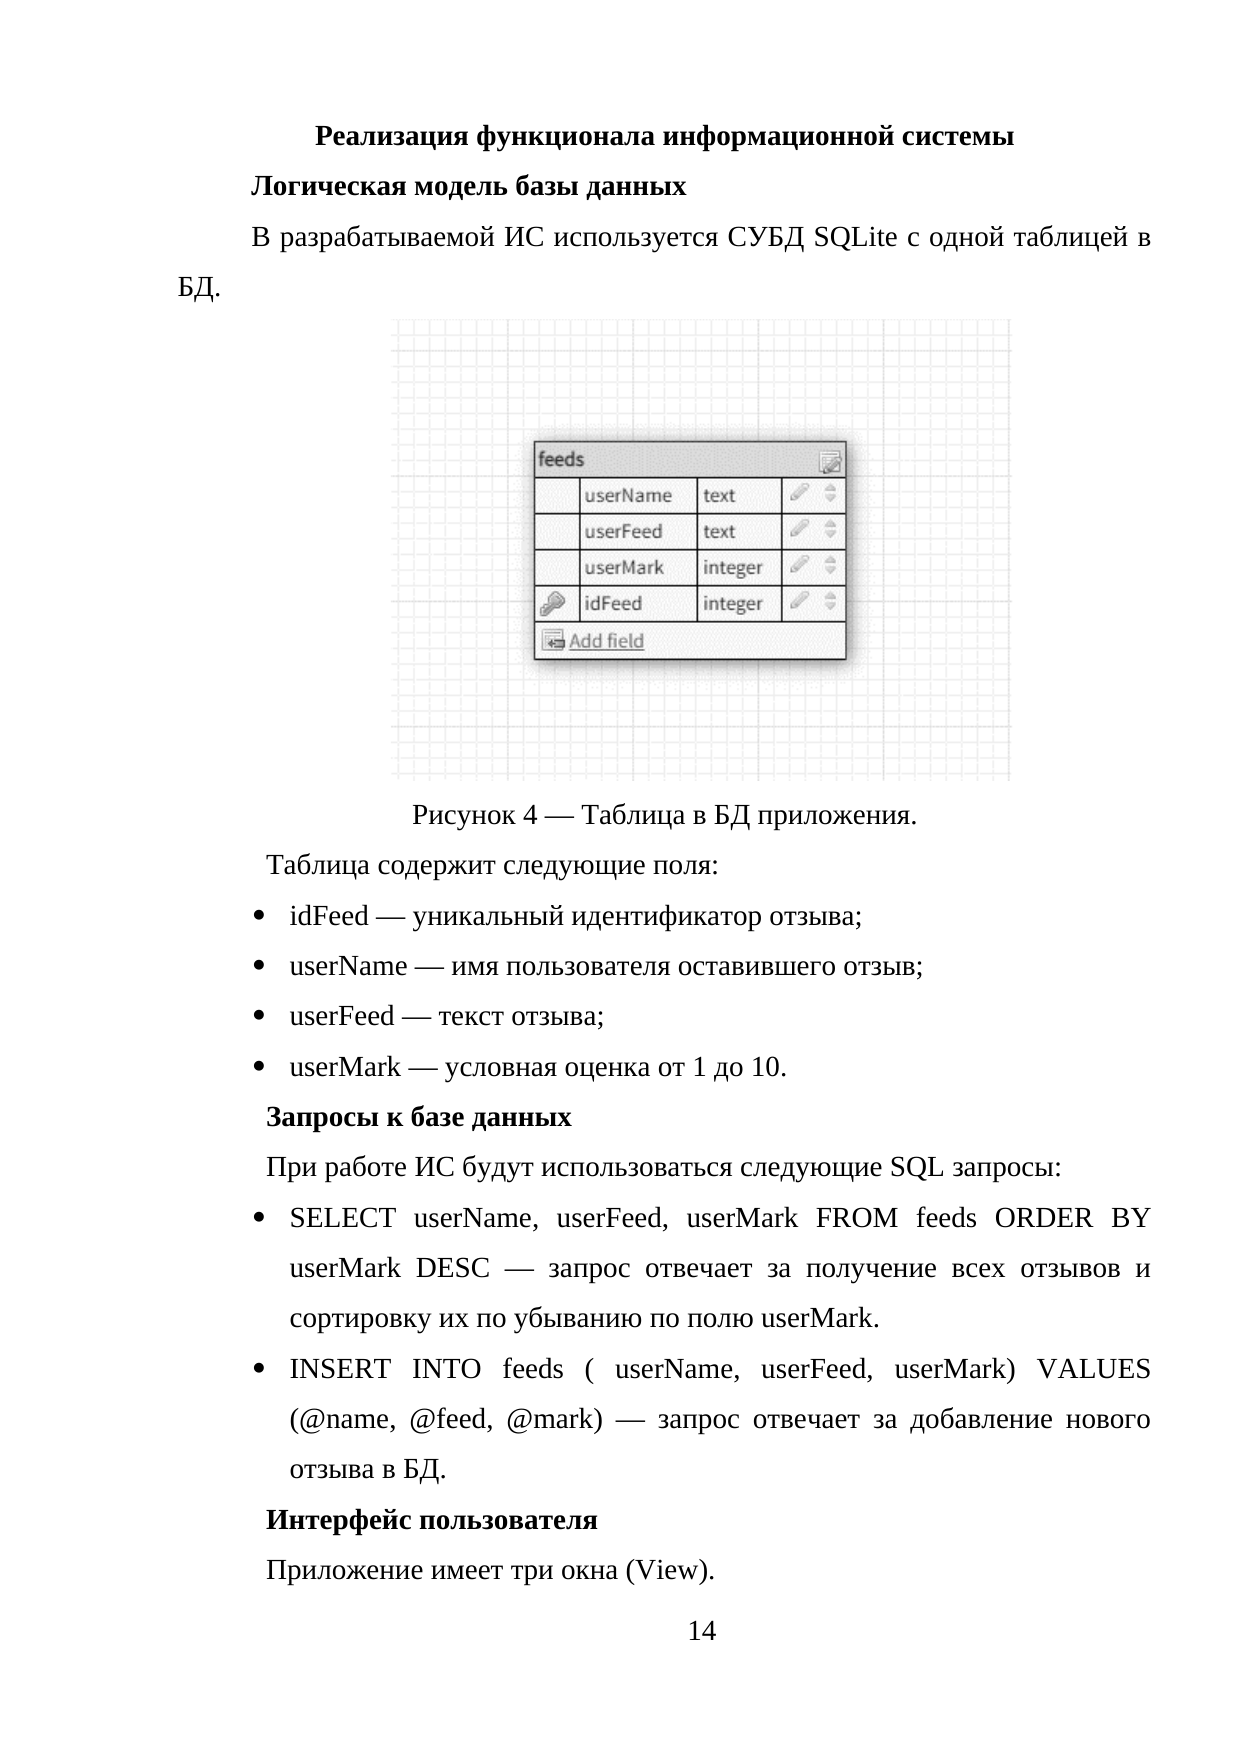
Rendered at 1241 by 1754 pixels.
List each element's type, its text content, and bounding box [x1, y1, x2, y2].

text Логическая модель базы данных [177, 168, 1152, 202]
list userFeed — текст отзыва; [254, 998, 1152, 1032]
list SELECT userName, userFeed, userMark FROM feeds ORDER BY userMark DESC — запрос отвечает за получение всех отзывов и сортировку их по убыванию по полю userMark. [254, 1200, 1152, 1334]
list INSERT INTO feeds ( userName, userFeed, userMark) VALUES (@name, @feed, @mark) — запрос отвечает за добавление нового отзыва в БД. [254, 1351, 1152, 1485]
list userName — имя пользователя оставившего отзыв; [254, 948, 1152, 982]
text Таблица содержит следующие поля: [177, 847, 1152, 881]
subtitle Реализация функционала информационной системы [177, 118, 1152, 152]
text Запросы к базе данных [177, 1099, 1152, 1133]
text Рисунок 4 — Таблица в БД приложения. [177, 797, 1152, 831]
text При работе ИС будут использоваться следующие SQL запросы: [177, 1149, 1152, 1183]
list idFeed — уникальный идентификатор отзыва; [254, 898, 1152, 931]
picture [390, 319, 1013, 781]
text Приложение имеет три окна (View). [177, 1552, 1152, 1586]
text В разрабатываемой ИС используется СУБД SQLite с одной таблицей в БД. [177, 219, 1152, 303]
text Интерфейс пользователя [177, 1502, 1152, 1536]
list userMark — условная оценка от 1 до 10. [254, 1049, 1152, 1082]
